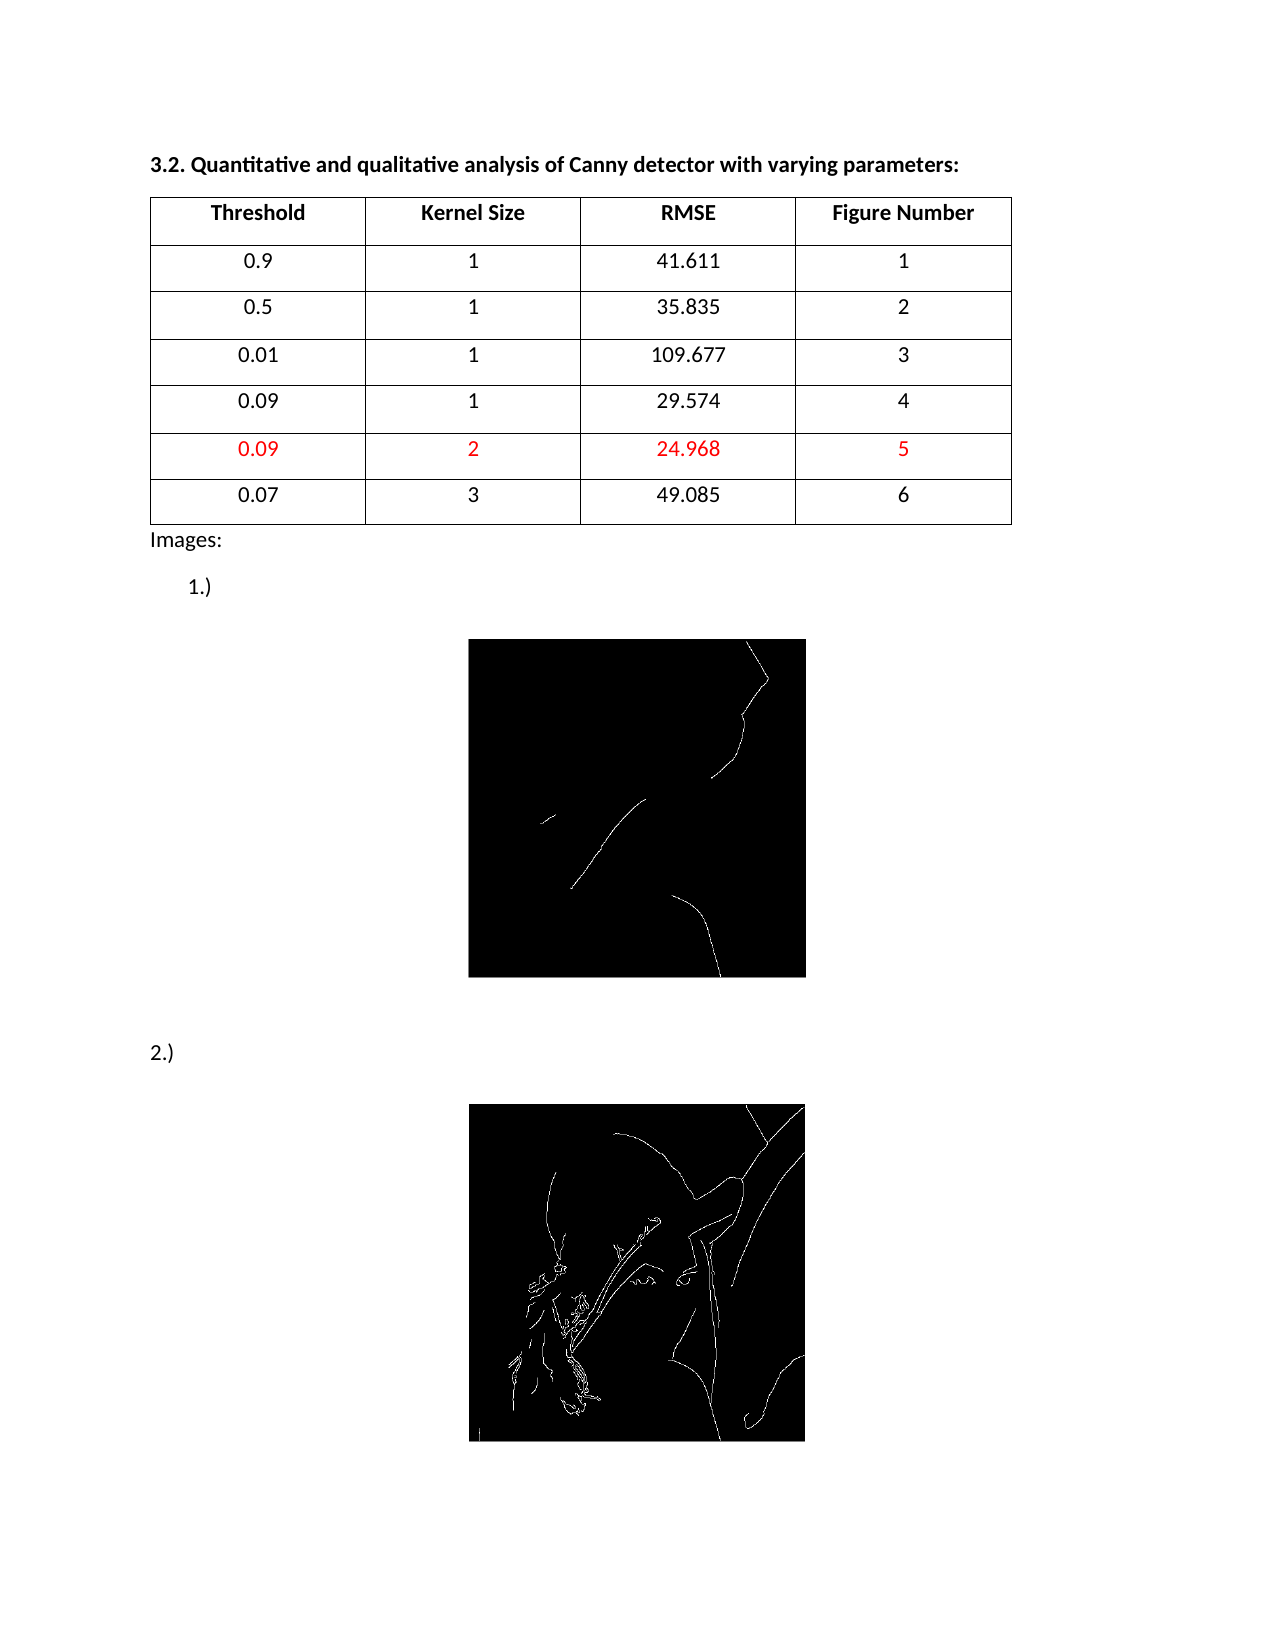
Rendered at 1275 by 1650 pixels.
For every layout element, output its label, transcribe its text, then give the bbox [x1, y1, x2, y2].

table_cell 0.9 [151, 246, 365, 291]
table_cell 6 [796, 480, 1011, 524]
text 2.) [150, 1038, 1125, 1066]
table_header Kernel Size [366, 198, 580, 245]
picture [413, 1085, 862, 1484]
table_cell 0.01 [151, 340, 365, 385]
table_cell 0.5 [151, 292, 365, 339]
table_cell 3 [796, 340, 1011, 385]
table_cell 2 [796, 292, 1011, 339]
text Images: [150, 525, 1125, 553]
table_cell 35.835 [581, 292, 795, 339]
table_cell 29.574 [581, 386, 795, 433]
picture [412, 619, 863, 1020]
table_cell 41.611 [581, 246, 795, 291]
table_cell 3 [366, 480, 580, 524]
table_cell 1 [366, 246, 580, 291]
table_cell 109.677 [581, 340, 795, 385]
table_cell 1 [366, 340, 580, 385]
table_cell 1 [366, 292, 580, 339]
table_header RMSE [581, 198, 795, 245]
table_cell 5 [796, 434, 1011, 479]
text 3.2. Quantitative and qualitative analysis of Canny detector with varying parameters: [150, 150, 1125, 178]
table_cell 0.09 [151, 386, 365, 433]
table_header Figure Number [796, 198, 1011, 245]
table_cell 4 [796, 386, 1011, 433]
table_cell 1 [796, 246, 1011, 291]
table_cell 24.968 [581, 434, 795, 479]
table_cell 0.09 [151, 434, 365, 479]
table_cell 0.07 [151, 480, 365, 524]
table_header Threshold [151, 198, 365, 245]
table_cell 2 [366, 434, 580, 479]
table_cell 1 [366, 386, 580, 433]
table_cell 49.085 [581, 480, 795, 524]
